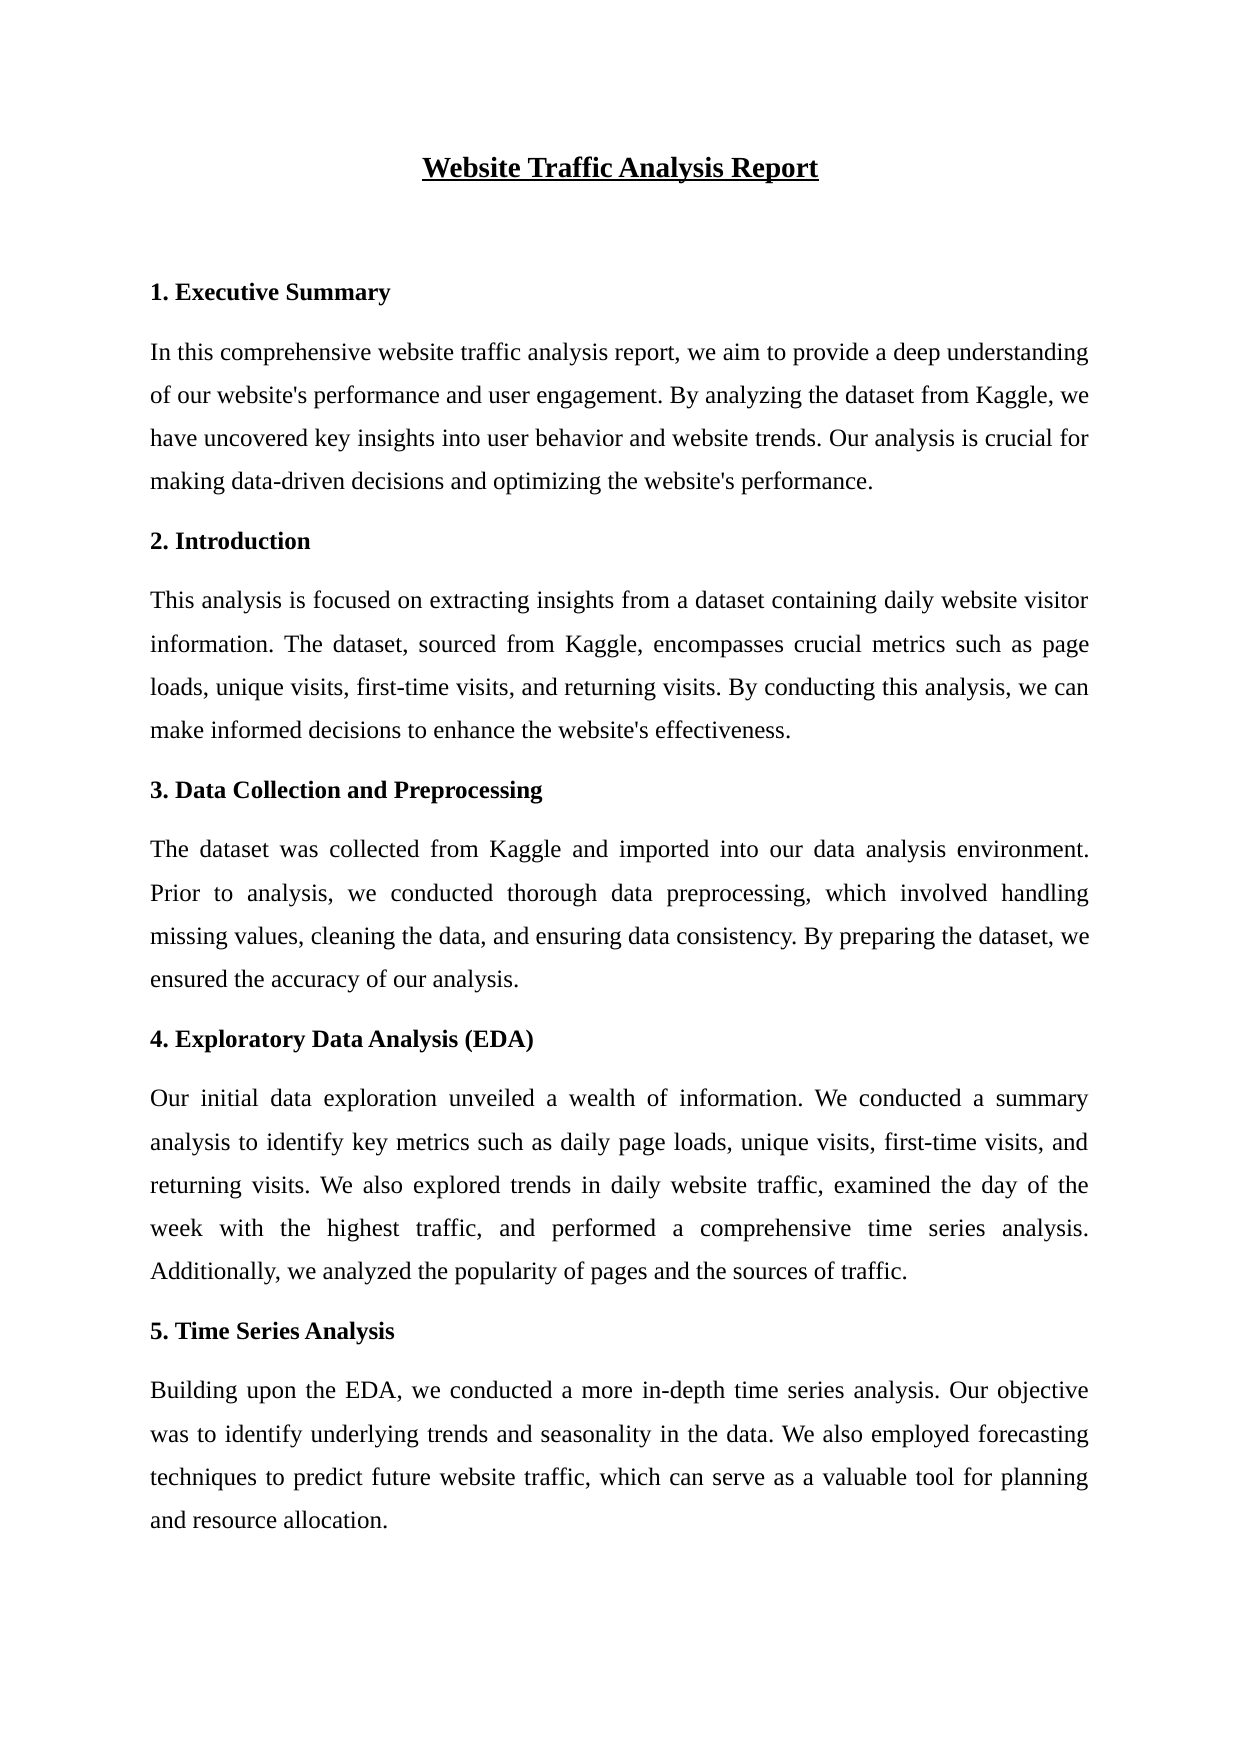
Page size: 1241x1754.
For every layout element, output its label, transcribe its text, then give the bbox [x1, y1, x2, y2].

text 4. Exploratory Data Analysis (EDA) [150, 1024, 1090, 1052]
text In this comprehensive website traffic analysis report, we aim to provide a deep understanding of our website's performance and user engagement. By analyzing the dataset from Kaggle, we have uncovered key insights into user behavior and website trends. Our analysis is crucial for making data-driven decisions and optimizing the website's performance. [150, 337, 1090, 495]
text 3. Data Collection and Preprocessing [150, 775, 1090, 803]
text Building upon the EDA, we conducted a more in-depth time series analysis. Our objective was to identify underlying trends and seasonality in the data. We also employed forecasting techniques to predict future website traffic, which can serve as a valuable tool for planning and resource allocation. [150, 1376, 1090, 1534]
text 5. Time Series Analysis [150, 1316, 1090, 1344]
text Our initial data exploration unveiled a wealth of information. We conducted a summary analysis to identify key metrics such as daily page loads, unique visits, first-time visits, and returning visits. We also explored trends in daily website traffic, examined the day of the week with the highest traffic, and performed a comprehensive time series analysis. Additionally, we analyzed the popularity of pages and the sources of traffic. [150, 1083, 1090, 1285]
text Website Traffic Analysis Report [150, 150, 1090, 183]
text 2. Introduction [150, 526, 1090, 554]
text The dataset was collected from Kaggle and imported into our data analysis environment. Prior to analysis, we conducted thorough data preprocessing, which involved handling missing values, cleaning the data, and ensuring data consistency. By preparing the dataset, we ensured the accuracy of our analysis. [150, 834, 1090, 993]
text This analysis is focused on extracting insights from a dataset containing daily website visitor information. The dataset, sourced from Kaggle, encompasses crucial metrics such as page loads, unique visits, first-time visits, and returning visits. By conducting this analysis, we can make informed decisions to enhance the website's effectiveness. [150, 586, 1090, 744]
text 1. Executive Summary [150, 277, 1090, 306]
